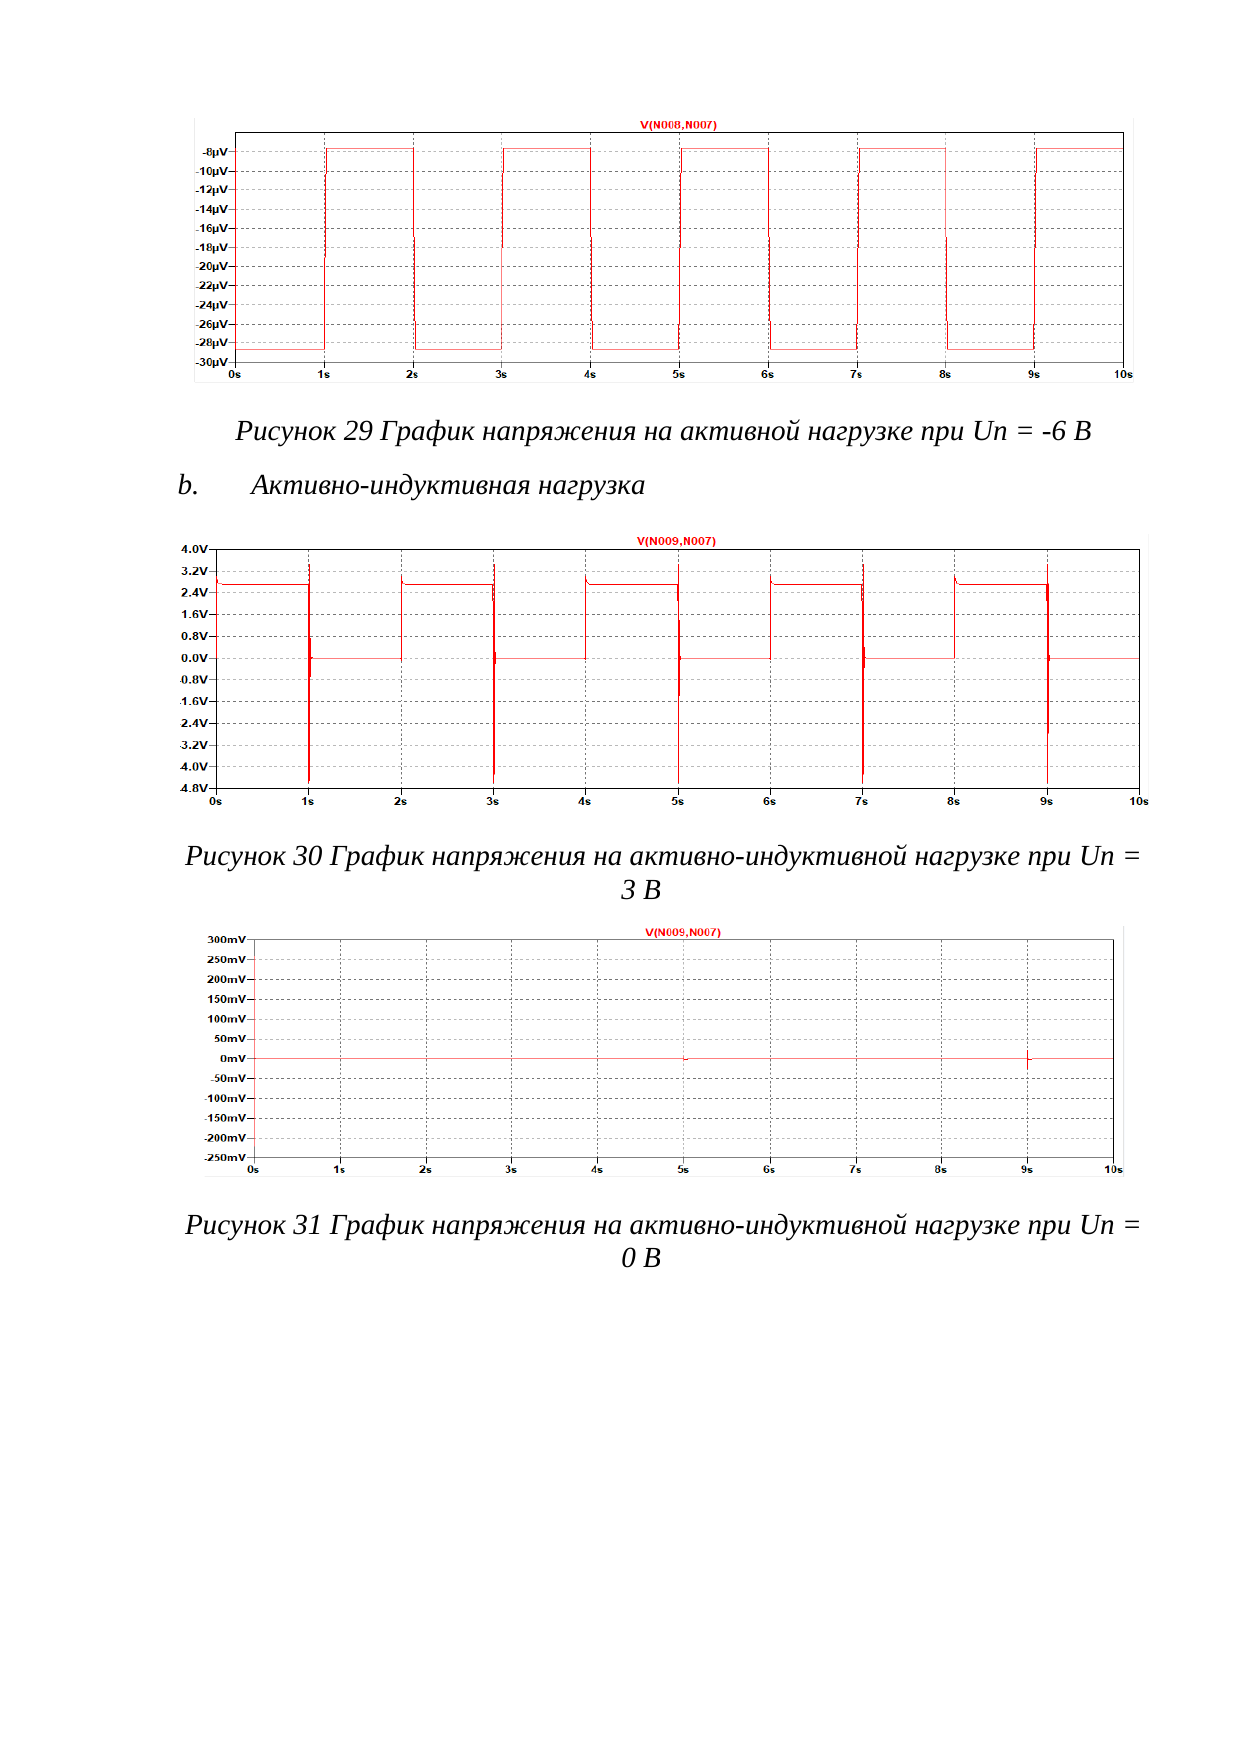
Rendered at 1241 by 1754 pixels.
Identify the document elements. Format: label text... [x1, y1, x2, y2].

list Активно-индуктивная нагрузка [133, 467, 1152, 501]
picture [204, 926, 1125, 1177]
picture [194, 118, 1134, 383]
picture [180, 534, 1149, 808]
text Рисунок 30 График напряжения на активно-индуктивной нагрузке при Un = 3 В [133, 838, 1152, 905]
text Рисунок 31 График напряжения на активно-индуктивной нагрузке при Un = 0 В [133, 1207, 1152, 1274]
text Рисунок 29 График напряжения на активной нагрузке при Un = -6 В [133, 413, 1152, 446]
